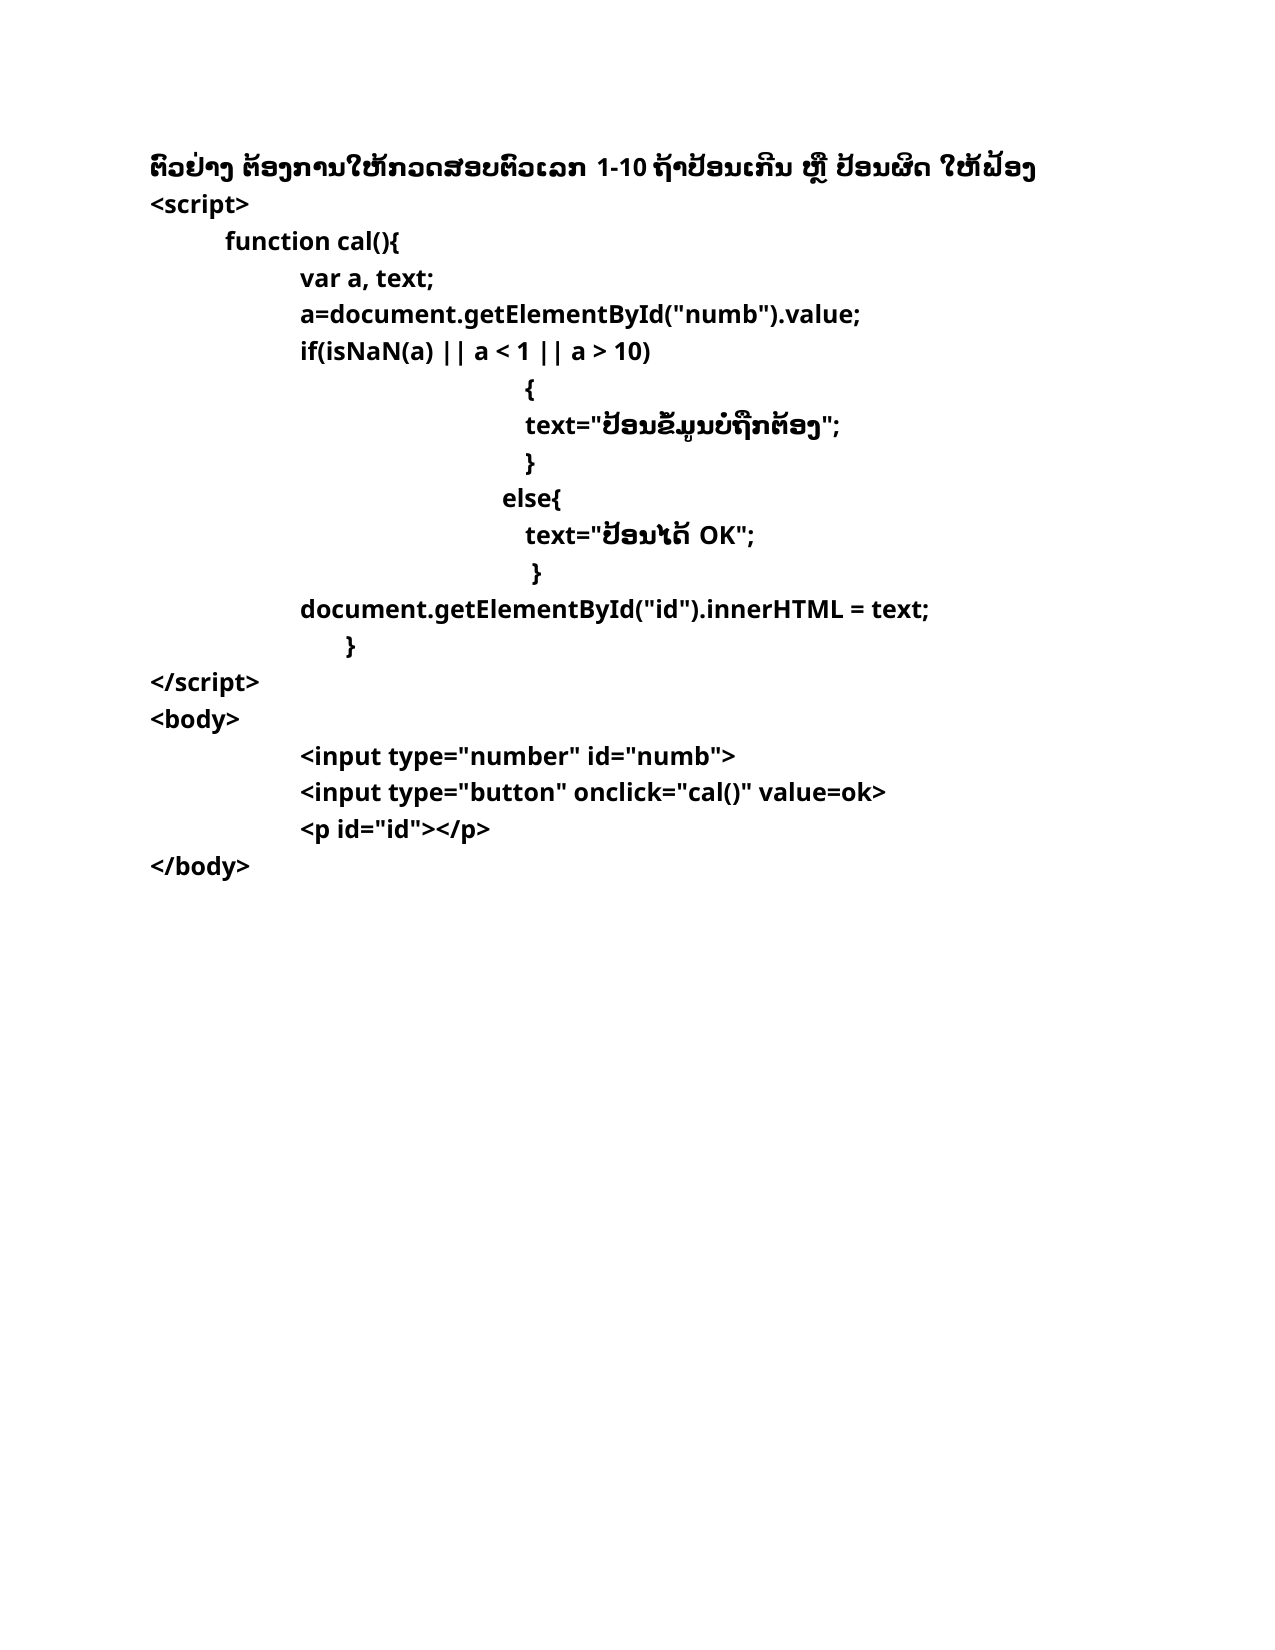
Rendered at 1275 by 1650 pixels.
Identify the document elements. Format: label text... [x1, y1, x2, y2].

text </body> [150, 849, 1125, 883]
text } [150, 554, 1125, 588]
text text="ປ້ອນໄດ້ OK"; [150, 518, 1125, 552]
text { [150, 371, 1125, 405]
text <input type="number" id="numb"> [150, 738, 1125, 772]
text a=document.getElementById("numb").value; [150, 297, 1125, 331]
text text="ປ້ອນຂໍ້ມູນບໍ່ຖືກຕ້ອງ"; [150, 407, 1125, 441]
text var a, text; [150, 260, 1125, 294]
text <script> [150, 187, 1125, 221]
text <p id="id"></p> [150, 812, 1125, 846]
text function cal(){ [150, 223, 1125, 258]
text <input type="button" onclick="cal()" value=ok> [150, 775, 1125, 809]
text document.getElementById("id").innerHTML = text; [150, 591, 1125, 625]
text if(isNaN(a) || a < 1 || a > 10) [150, 334, 1125, 368]
text } [150, 444, 1125, 478]
text </script> [150, 665, 1125, 699]
text else{ [150, 481, 1125, 515]
text ຕົວຢ່າງ ຕ້ອງການໃຫ້ກວດສອບຕົວເລກ 1-10 ຖ້າປ້ອນເກີນ ຫຼື ປ້ອນຜິດ ໃຫ້ຟ້ອງ [150, 150, 1125, 184]
text <body> [150, 702, 1125, 736]
text } [150, 628, 1125, 662]
